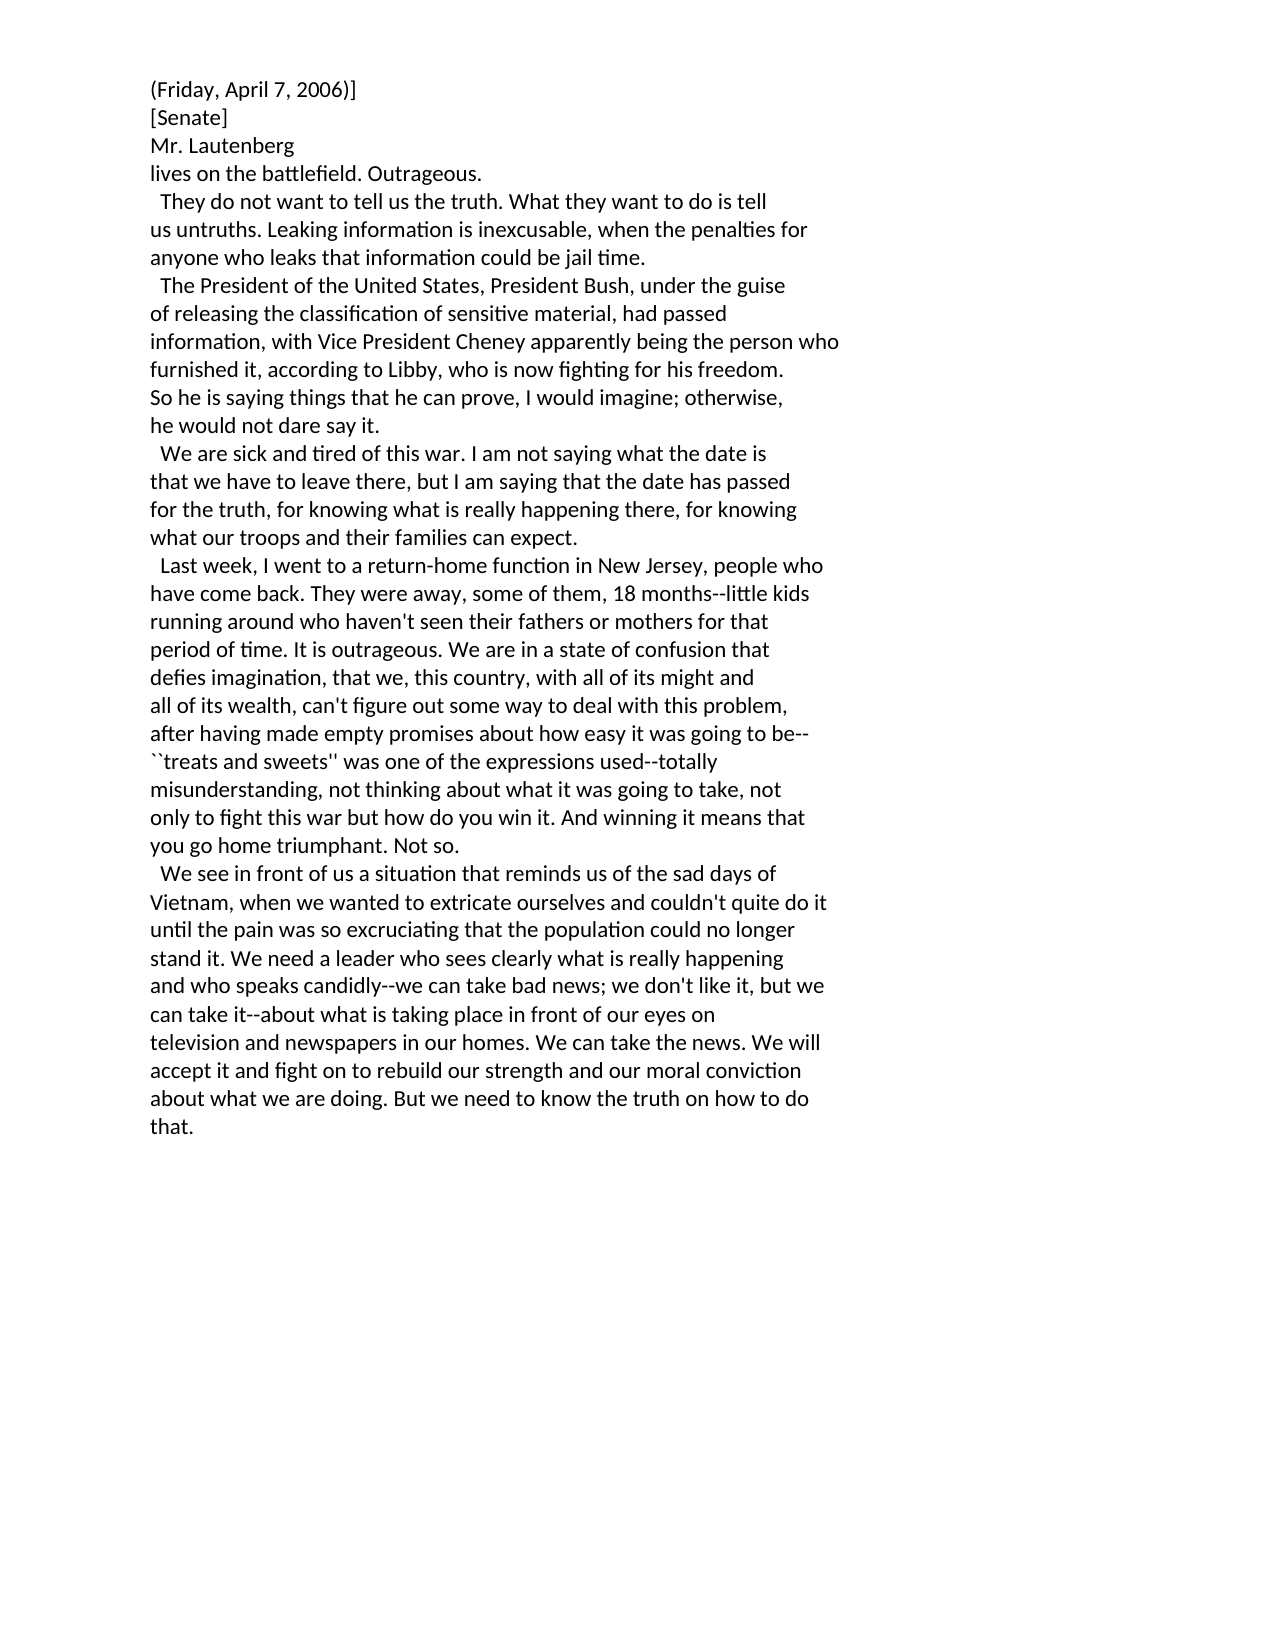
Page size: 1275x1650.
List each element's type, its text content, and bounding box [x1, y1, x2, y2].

text that we have to leave there, but I am saying that the date has passed [150, 467, 1125, 495]
text anyone who leaks that information could be jail time. [150, 243, 1125, 271]
text We are sick and tired of this war. I am not saying what the date is [150, 439, 1125, 467]
text We see in front of us a situation that reminds us of the sad days of [150, 859, 1125, 888]
text what our troops and their families can expect. [150, 523, 1125, 551]
text information, with Vice President Cheney apparently being the person who [150, 327, 1125, 355]
text lives on the battlefield. Outrageous. [150, 159, 1125, 187]
text for the truth, for knowing what is really happening there, for knowing [150, 495, 1125, 523]
text stand it. We need a leader who sees clearly what is really happening [150, 944, 1125, 972]
text and who speaks candidly--we can take bad news; we don't like it, but we [150, 972, 1125, 1000]
text television and newspapers in our homes. We can take the news. We will [150, 1028, 1125, 1056]
text So he is saying things that he can prove, I would imagine; otherwise, [150, 383, 1125, 411]
text accept it and fight on to rebuild our strength and our moral conviction [150, 1056, 1125, 1084]
text about what we are doing. But we need to know the truth on how to do [150, 1084, 1125, 1112]
text that. [150, 1112, 1125, 1140]
text of releasing the classification of sensitive material, had passed [150, 299, 1125, 327]
text after having made empty promises about how easy it was going to be-- [150, 719, 1125, 747]
text until the pain was so excruciating that the population could no longer [150, 916, 1125, 944]
text you go home triumphant. Not so. [150, 832, 1125, 859]
text defies imagination, that we, this country, with all of its might and [150, 663, 1125, 691]
text misunderstanding, not thinking about what it was going to take, not [150, 776, 1125, 803]
text can take it--about what is taking place in front of our eyes on [150, 1000, 1125, 1028]
text us untruths. Leaking information is inexcusable, when the penalties for [150, 215, 1125, 243]
text ``treats and sweets'' was one of the expressions used--totally [150, 747, 1125, 776]
text only to fight this war but how do you win it. And winning it means that [150, 803, 1125, 832]
text Last week, I went to a return-home function in New Jersey, people who [150, 551, 1125, 579]
text running around who haven't seen their fathers or mothers for that [150, 607, 1125, 635]
text Vietnam, when we wanted to extricate ourselves and couldn't quite do it [150, 888, 1125, 916]
text They do not want to tell us the truth. What they want to do is tell [150, 187, 1125, 215]
text The President of the United States, President Bush, under the guise [150, 271, 1125, 299]
text have come back. They were away, some of them, 18 months--little kids [150, 579, 1125, 607]
text he would not dare say it. [150, 411, 1125, 439]
text furnished it, according to Libby, who is now fighting for his freedom. [150, 355, 1125, 383]
text period of time. It is outrageous. We are in a state of confusion that [150, 635, 1125, 663]
text all of its wealth, can't figure out some way to deal with this problem, [150, 691, 1125, 719]
